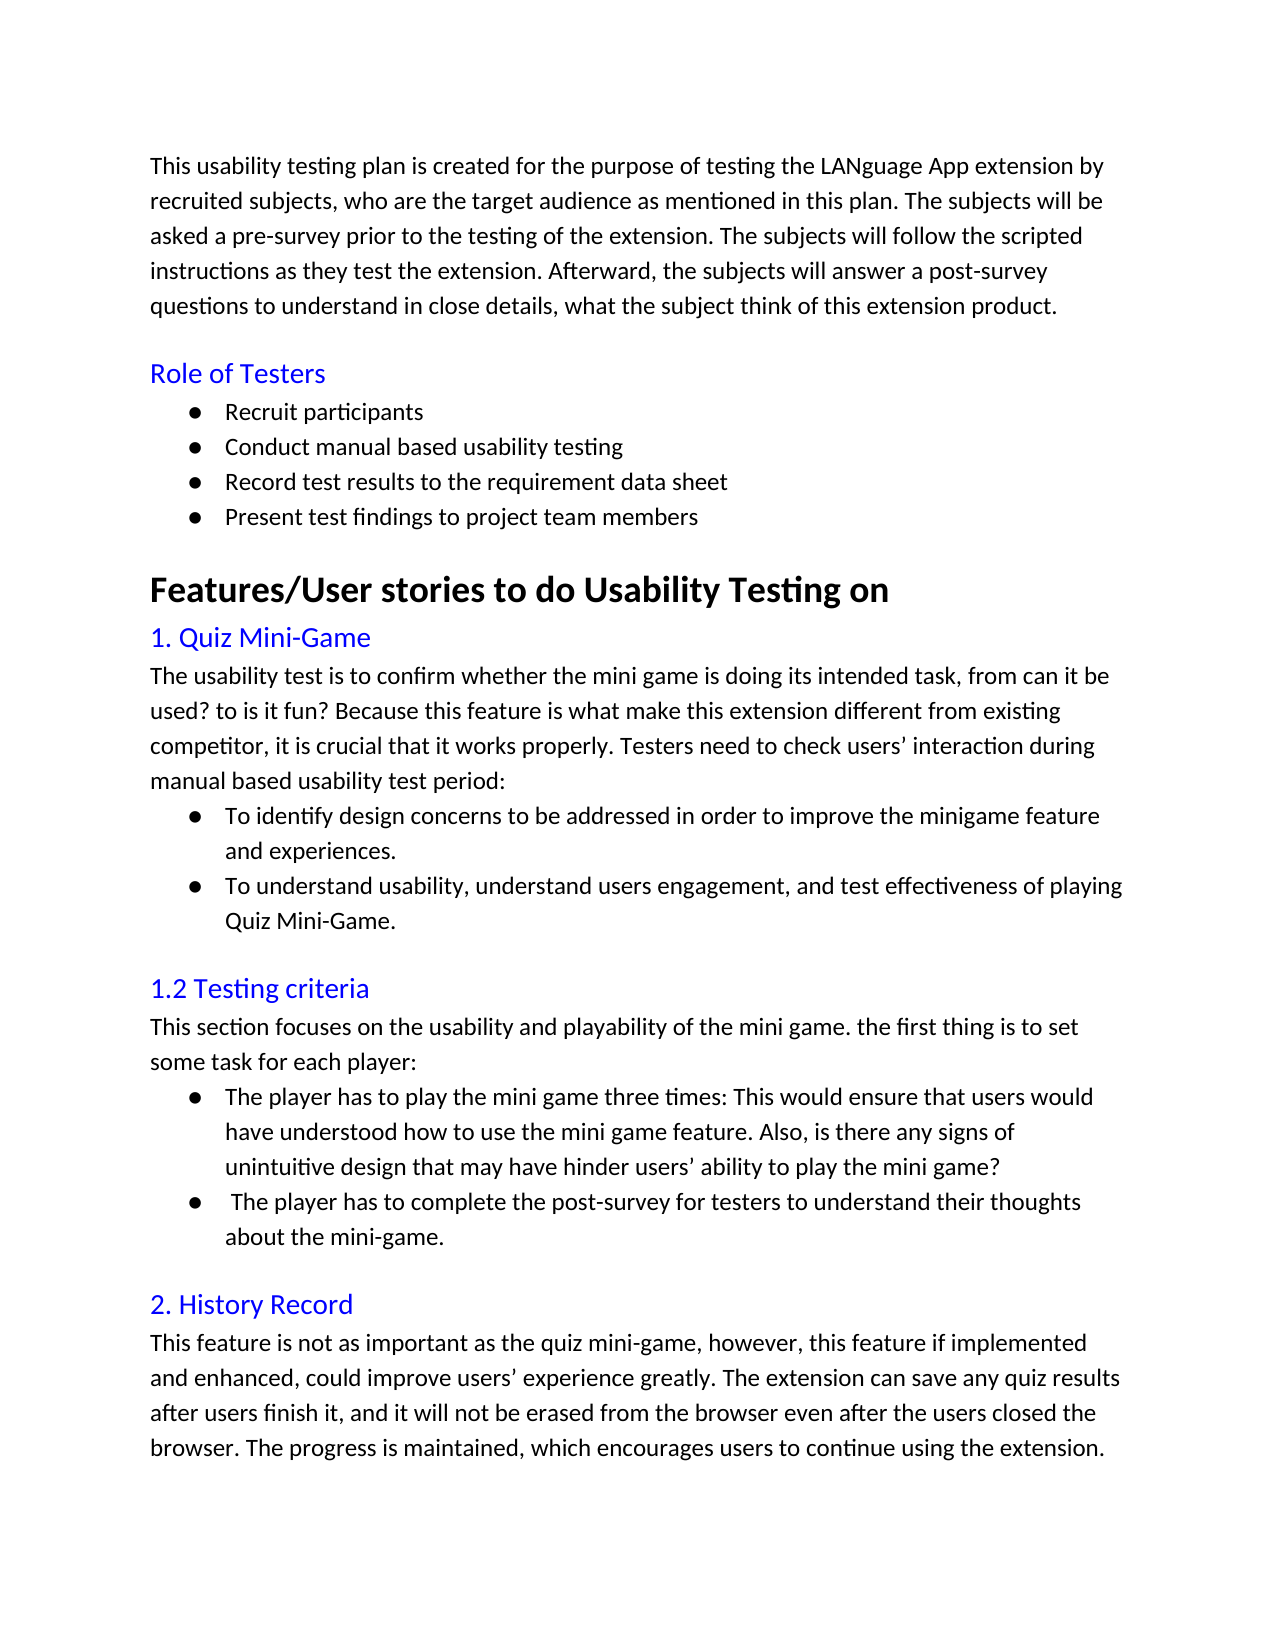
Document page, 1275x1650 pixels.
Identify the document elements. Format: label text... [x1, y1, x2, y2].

text This section focuses on the usability and playability of the mini game. the first thing is to set some task for each player: [150, 1011, 1125, 1077]
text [150, 1327, 1125, 1463]
list Present test findings to project team members [187, 501, 1125, 532]
text 1.2 Testing criteria [150, 970, 1125, 1006]
list The player has to complete the post-survey for testers to understand their thoughts about the mini-game. [187, 1186, 1125, 1252]
list To understand usability, understand users engagement, and test effectiveness of playing Quiz Mini-Game. [187, 870, 1125, 936]
text 2. History Record [150, 1286, 1125, 1322]
text This usability testing plan is created for the purpose of testing the LANguage App extension by recruited subjects, who are the target audience as mentioned in this plan. The subjects will be asked a pre-survey prior to the testing of the extension. The subjects will follow the scripted instructions as they test the extension. Afterward, the subjects will answer a post-survey questions to understand in close details, what the subject think of this extension product. [150, 150, 1125, 321]
text The usability test is to confirm whether the mini game is doing its intended task, from can it be used? to is it fun? Because this feature is what make this extension different from existing competitor, it is crucial that it works properly. Testers need to check users’ interaction during manual based usability test period: [150, 660, 1125, 796]
text Features/User stories to do Usability Testing on [150, 566, 1125, 612]
list To identify design concerns to be addressed in order to improve the minigame feature and experiences. [187, 800, 1125, 866]
list Record test results to the requirement data sheet [187, 466, 1125, 497]
list The player has to play the mini game three times: This would ensure that users would have understood how to use the mini game feature. Also, is there any signs of unintuitive design that may have hinder users’ ability to play the mini game? [187, 1081, 1125, 1182]
list Conduct manual based usability testing [187, 431, 1125, 462]
list Recruit participants [187, 396, 1125, 427]
text 1. Quiz Mini-Game [150, 619, 1125, 655]
text Role of Testers [150, 355, 1125, 391]
